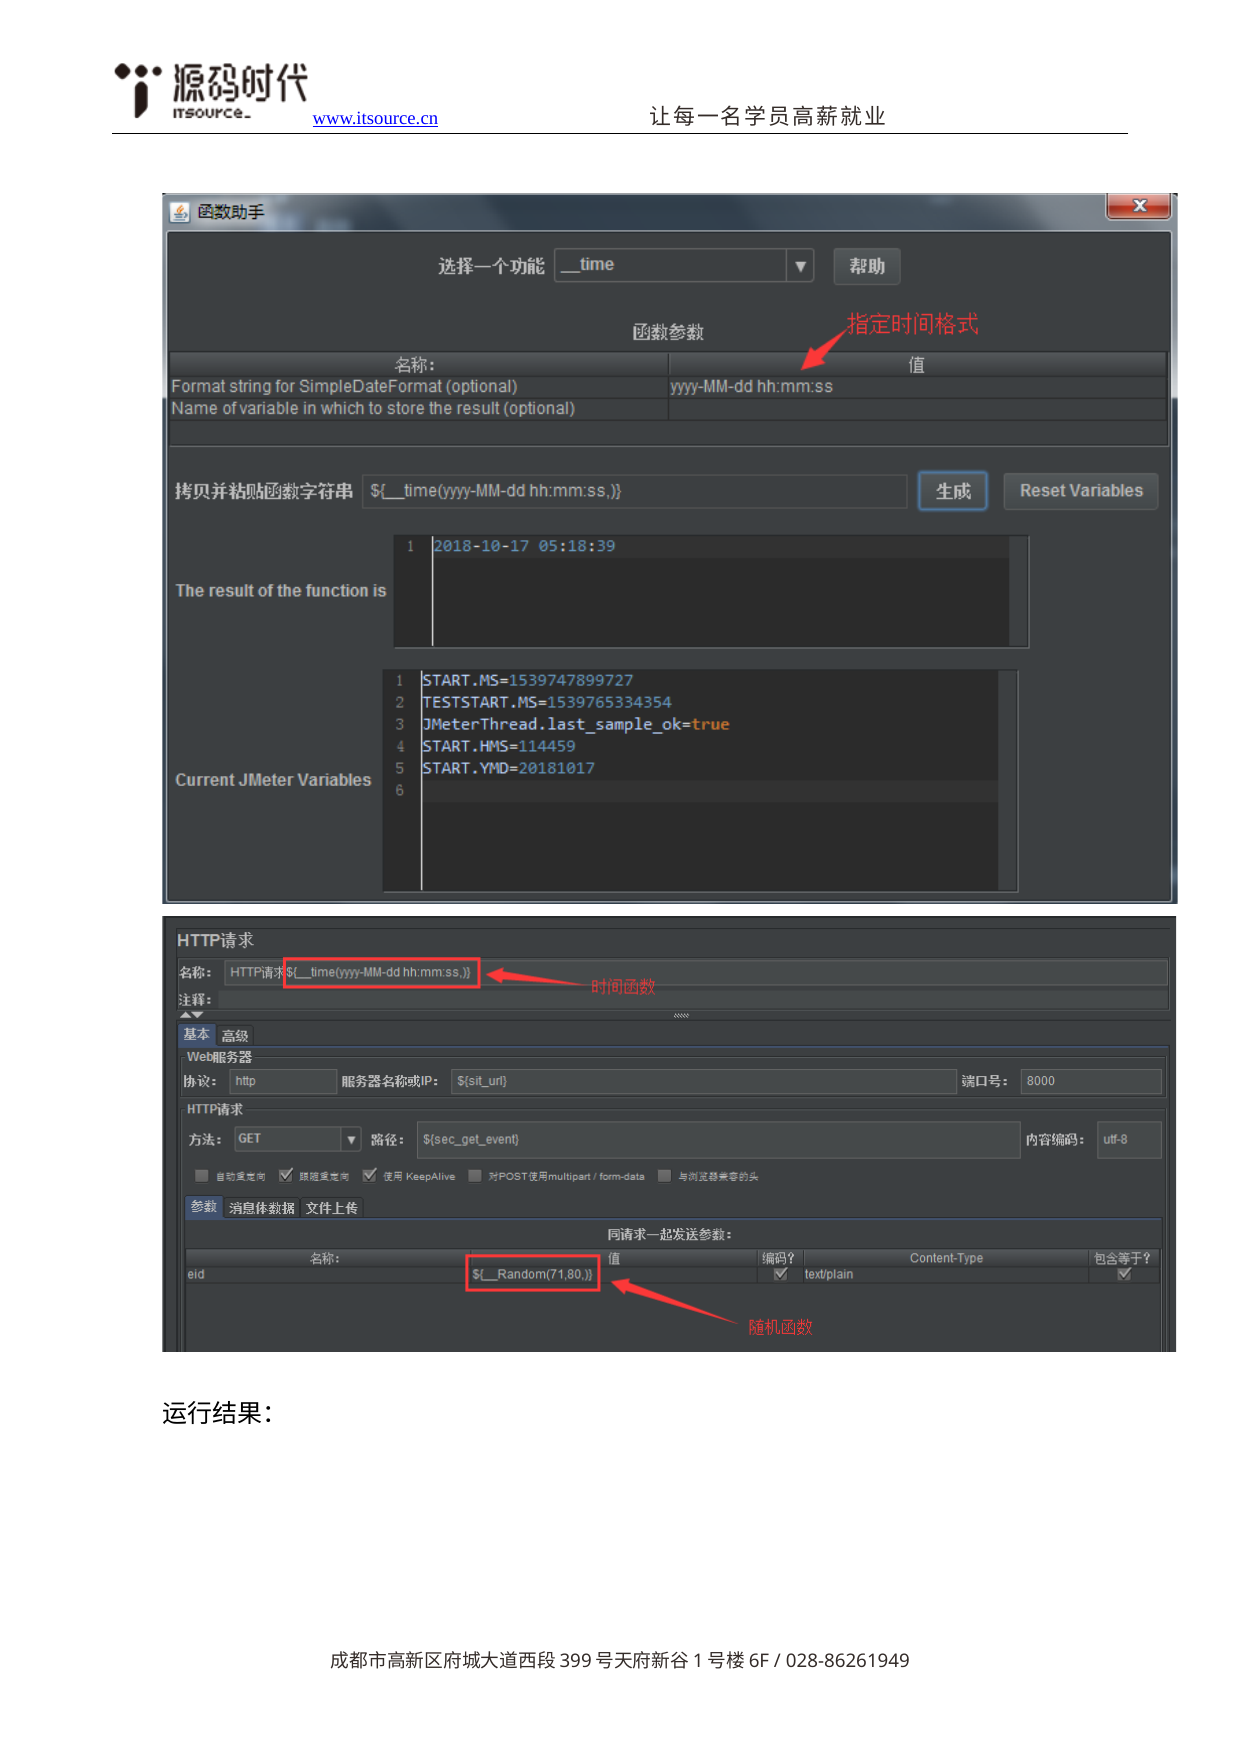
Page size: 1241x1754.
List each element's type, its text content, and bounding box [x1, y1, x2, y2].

picture [162, 193, 1178, 904]
text 运行结果： [112, 1379, 1128, 1444]
picture [162, 916, 1177, 1352]
picture [112, 59, 313, 125]
